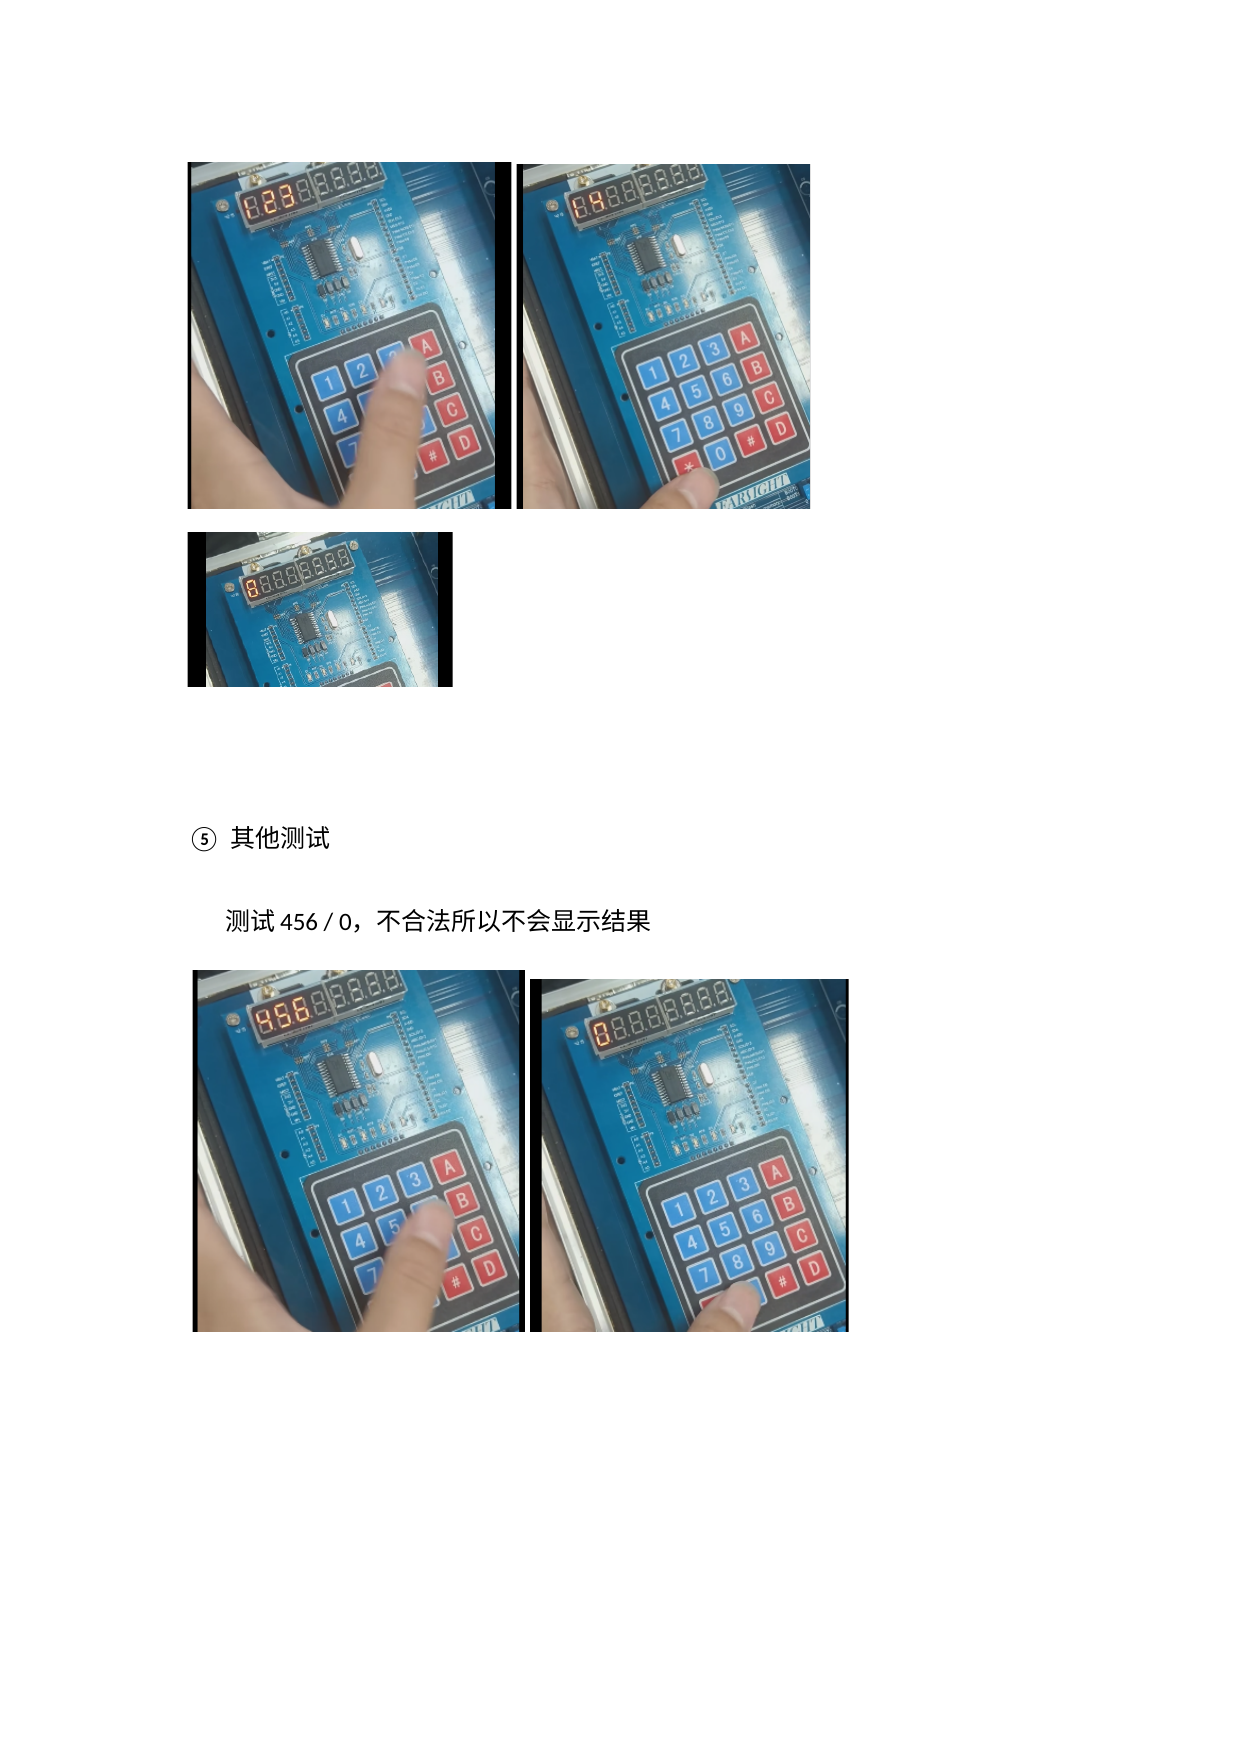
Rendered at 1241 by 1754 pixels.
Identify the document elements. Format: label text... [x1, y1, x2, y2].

picture [530, 979, 849, 1332]
picture [192, 970, 525, 1332]
list 其他测试 [187, 804, 1053, 869]
list 测试456 / 0，不合法所以不会显示结果 [225, 887, 1053, 952]
picture [187, 162, 512, 509]
picture [187, 532, 453, 687]
picture [516, 164, 811, 509]
